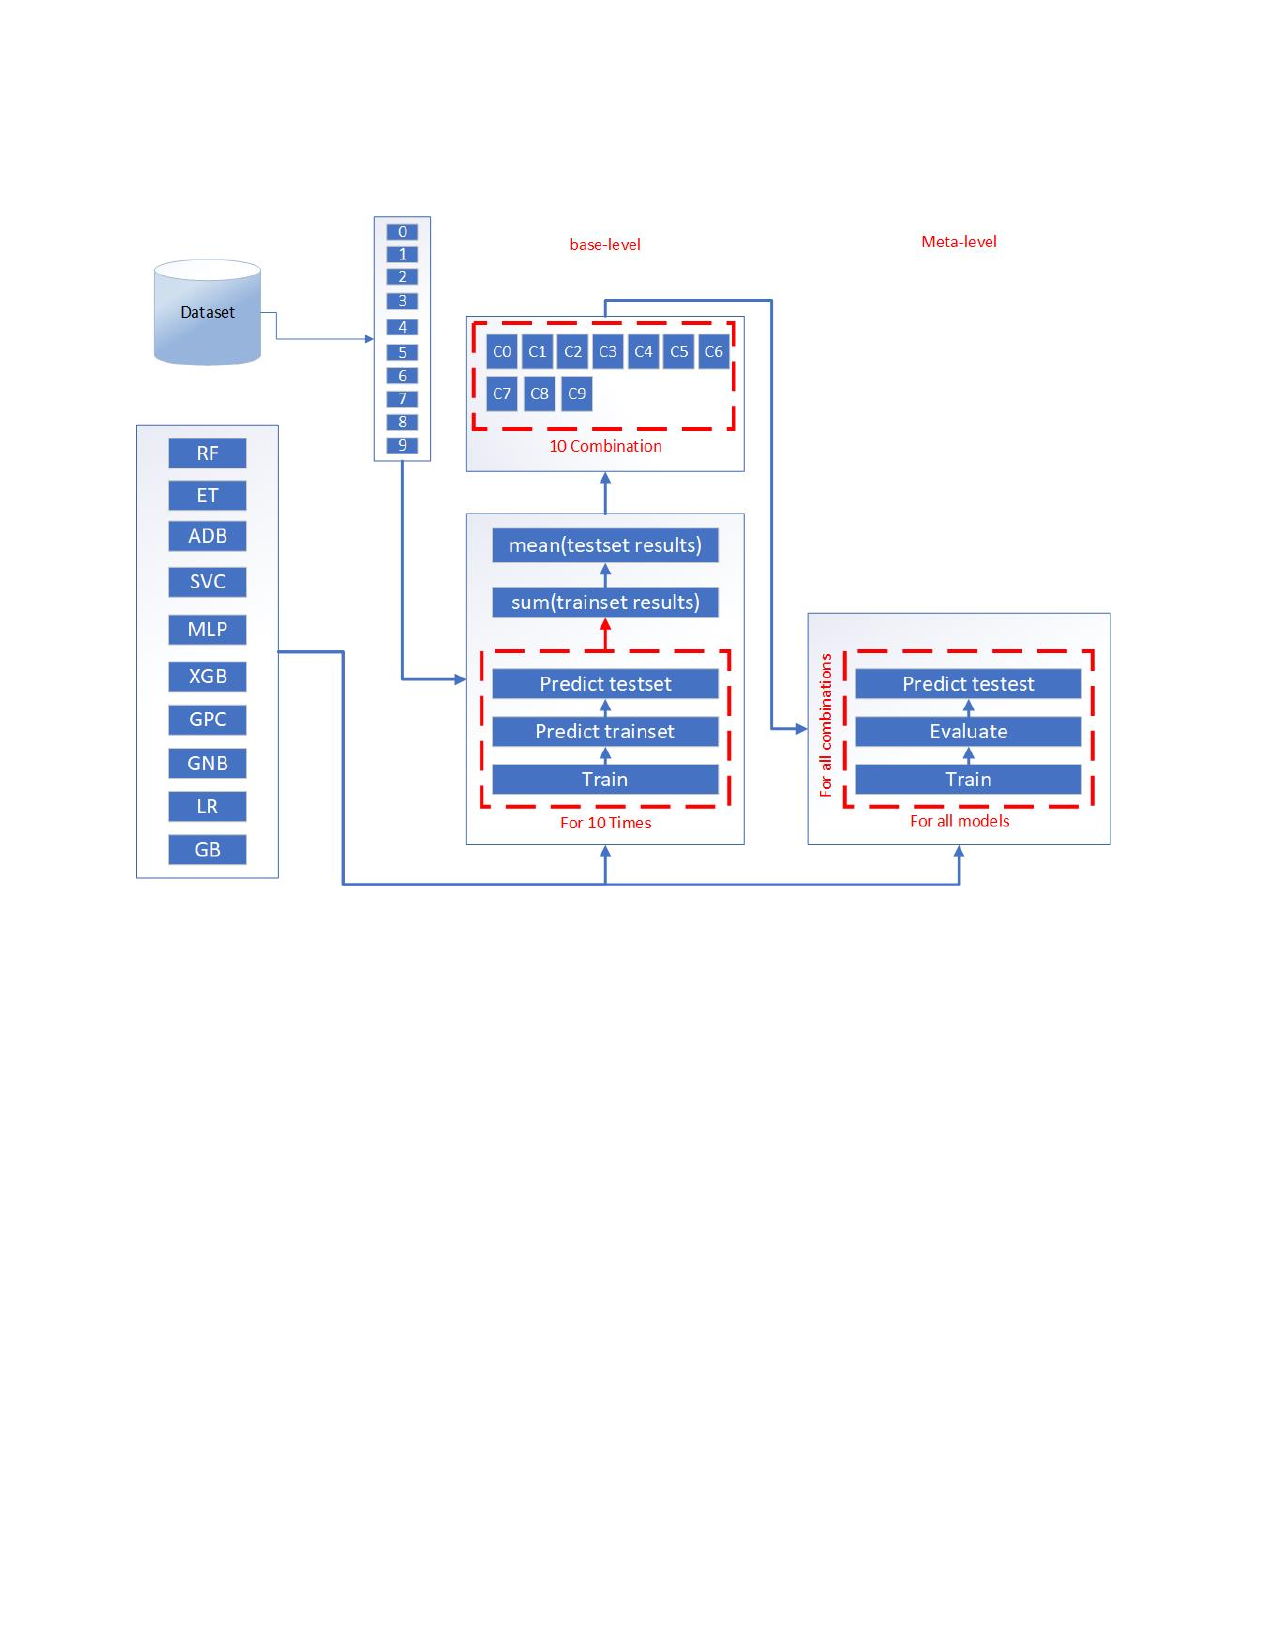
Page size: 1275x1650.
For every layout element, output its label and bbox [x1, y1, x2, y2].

picture [136, 215, 1111, 886]
